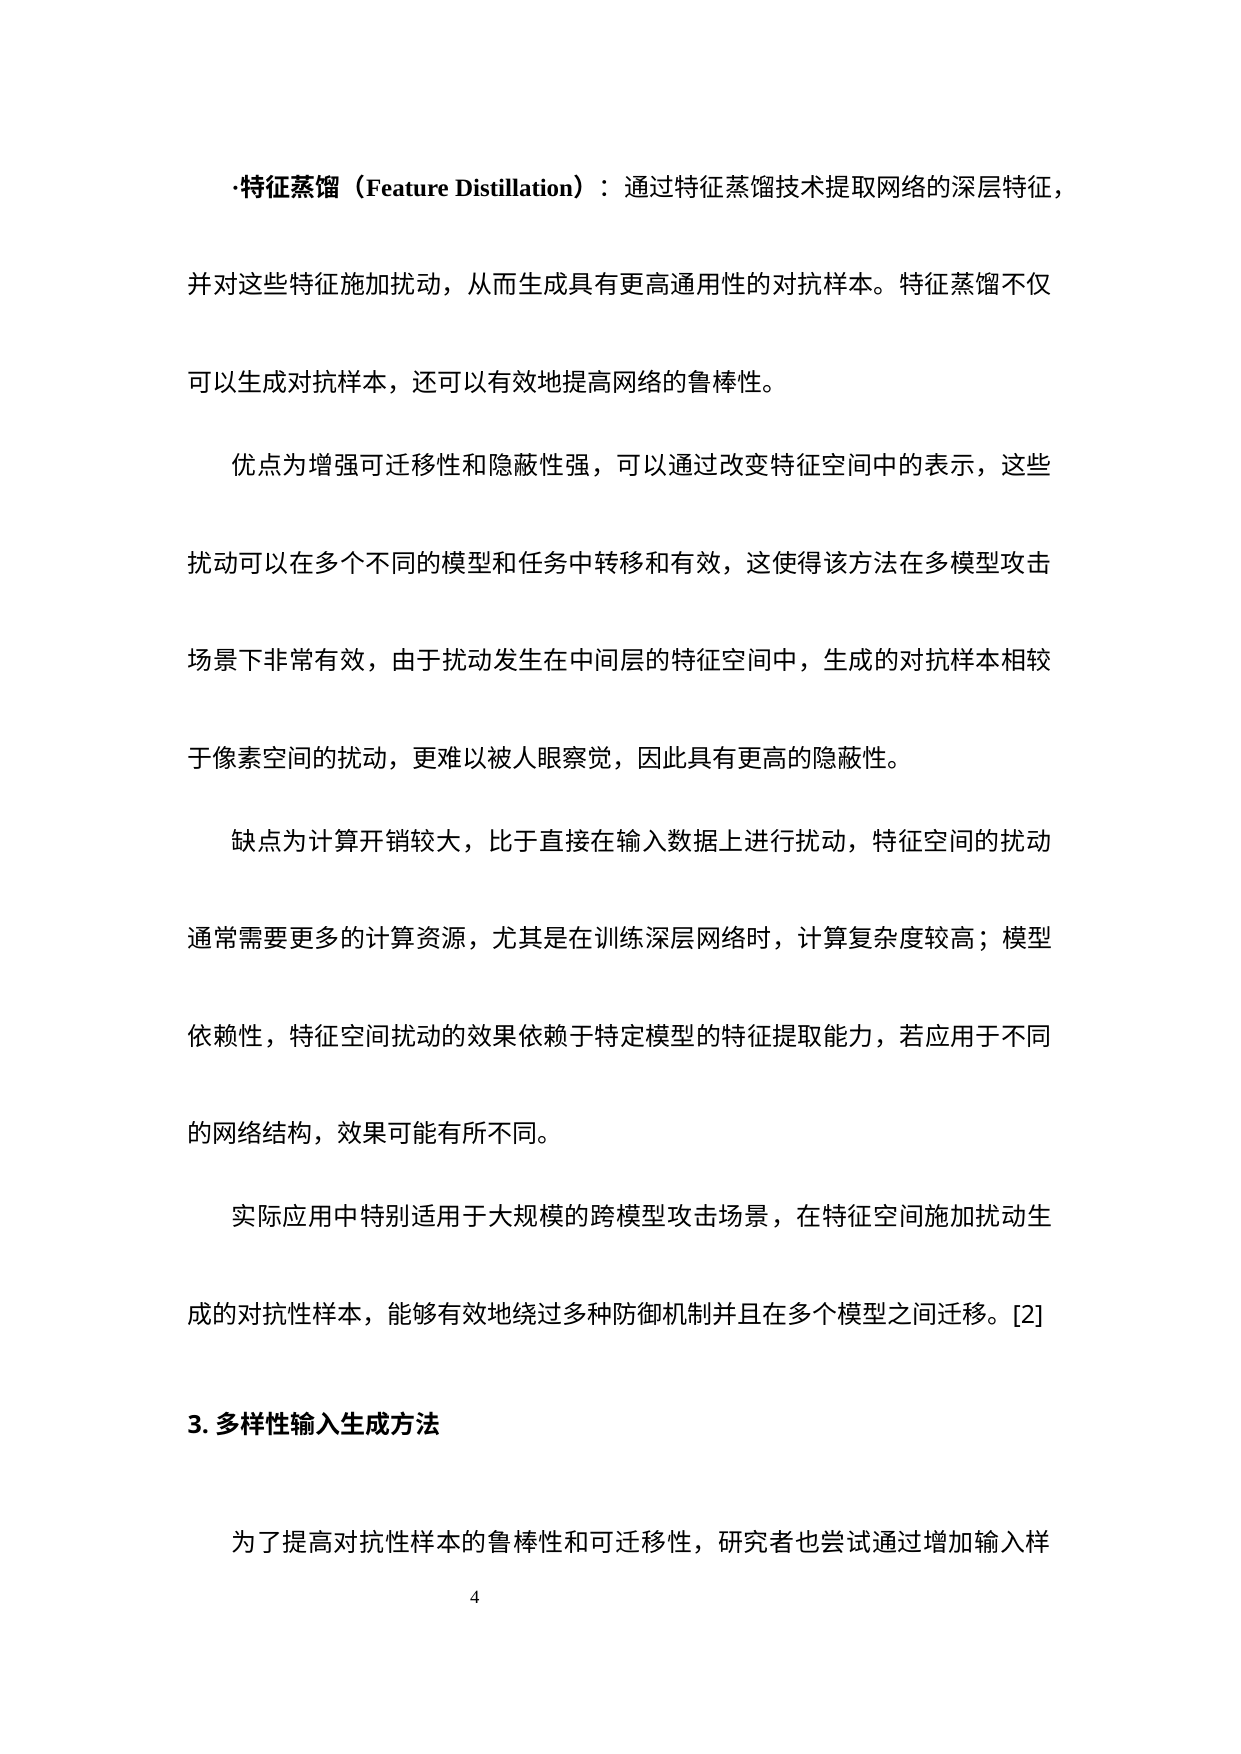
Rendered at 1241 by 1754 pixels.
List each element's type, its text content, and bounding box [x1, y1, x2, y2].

list 优点为增强可迁移性和隐蔽性强，可以通过改变特征空间中的表示，这些扰动可以在多个不同的模型和任务中转移和有效，这使得该方法在多模型攻击场景下非常有效，由于扰动发生在中间层的特征空间中，生成的对抗样本相较于像素空间的扰动，更难以被人眼察觉，因此具有更高的隐蔽性。 [187, 431, 1053, 789]
list 缺点为计算开销较大，比于直接在输入数据上进行扰动，特征空间的扰动通常需要更多的计算资源，尤其是在训练深层网络时，计算复杂度较高；模型依赖性，特征空间扰动的效果依赖于特定模型的特征提取能力，若应用于不同的网络结构，效果可能有所不同。 [187, 807, 1053, 1164]
list ·特征蒸馏（Feature Distillation）：通过特征蒸馏技术提取网络的深层特征，并对这些特征施加扰动，从而生成具有更高通用性的对抗样本。特征蒸馏不仅可以生成对抗样本，还可以有效地提高网络的鲁棒性。 [187, 153, 1053, 413]
subtitle 多样性输入生成方法 [187, 1390, 1053, 1455]
list 实际应用中特别适用于大规模的跨模型攻击场景，在特征空间施加扰动生成的对抗性样本，能够有效地绕过多种防御机制并且在多个模型之间迁移。[2] [187, 1182, 1053, 1345]
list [187, 1508, 1053, 1573]
